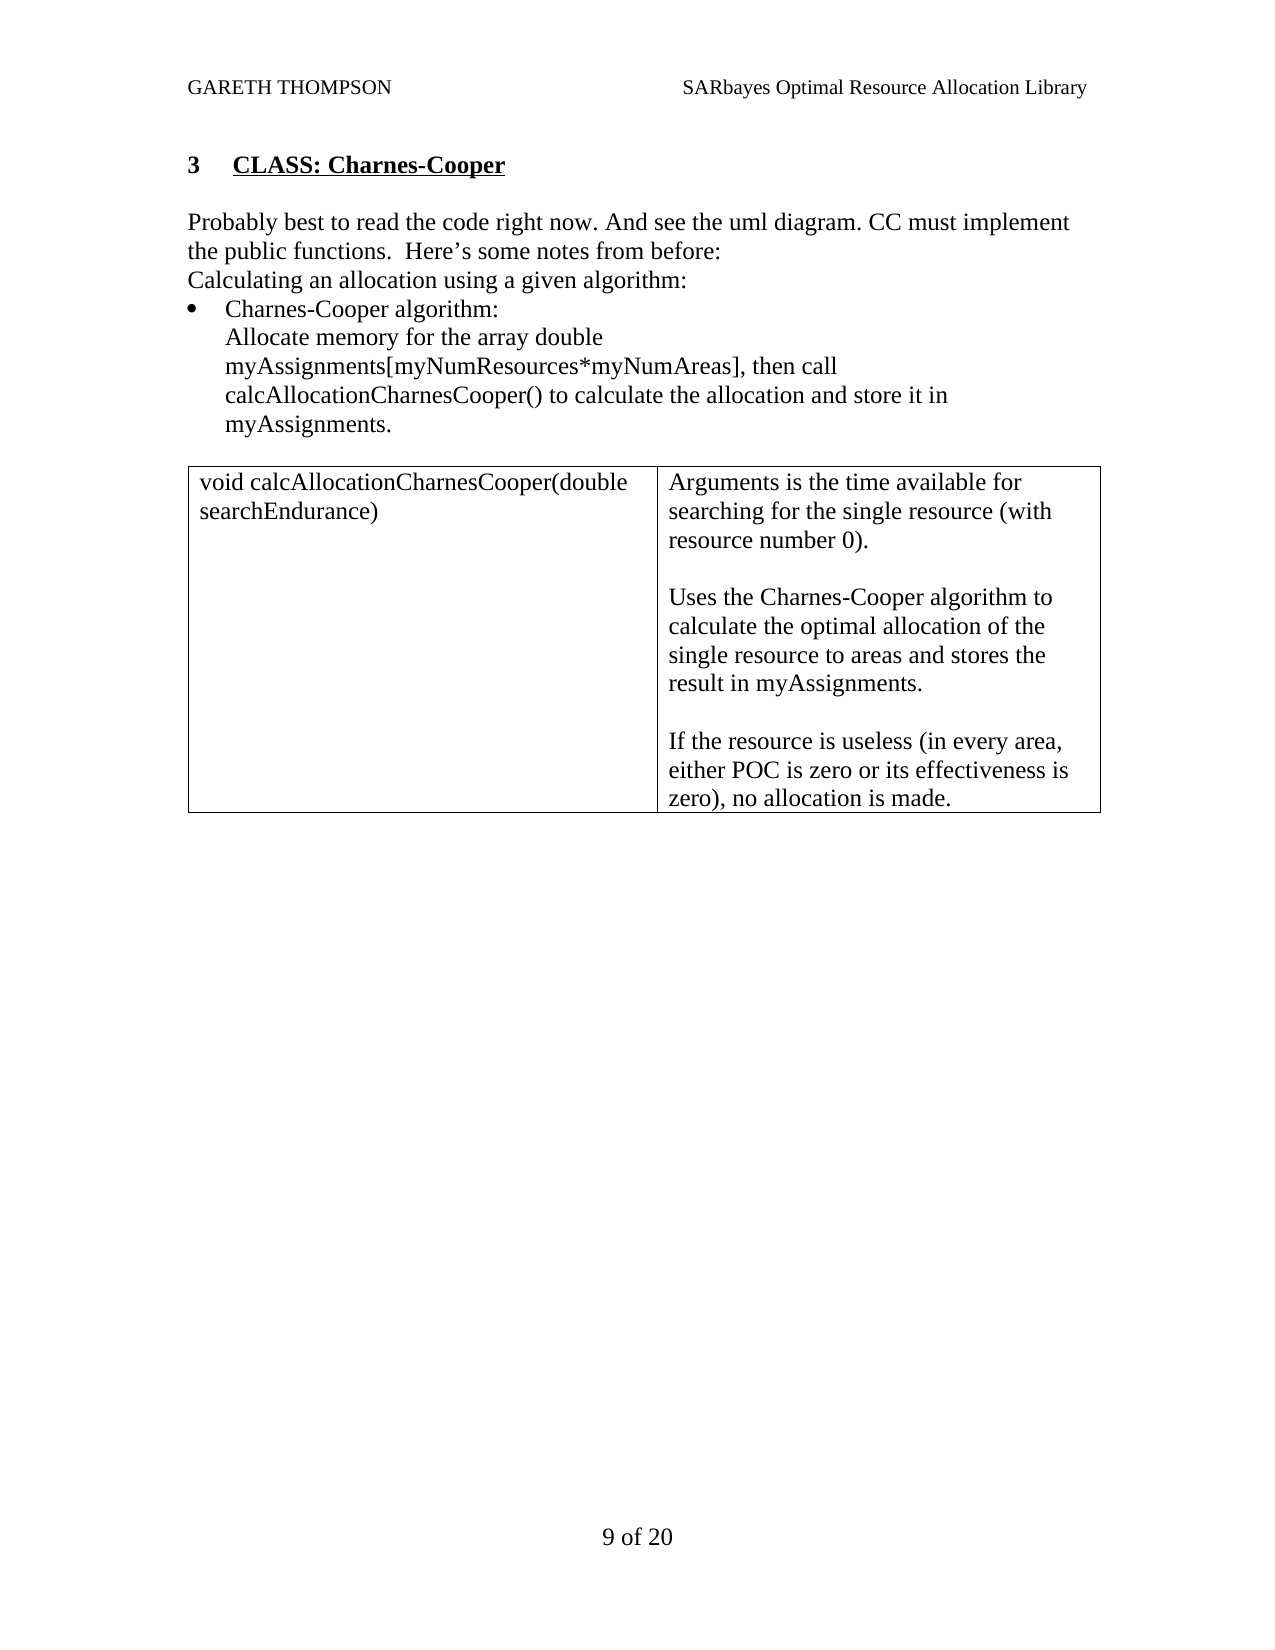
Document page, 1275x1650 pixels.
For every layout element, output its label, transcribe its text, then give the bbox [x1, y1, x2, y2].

text Probably best to read the code right now. And see the uml diagram. CC must implement the public functions. Here’s some notes from before: [187, 207, 1087, 265]
text Calculating an allocation using a given algorithm: [187, 265, 1087, 294]
table_header Arguments is the time available for searching for the single resource (with resource number 0). Uses the Charnes-Cooper algorithm to calculate the optimal allocation of the single resource to areas and stores the result in myAssignments. If the resource is useless (in every area, either POC is zero or its effectiveness is zero), no allocation is made. [658, 467, 1100, 812]
subtitle CLASS: Charnes-Cooper [187, 150, 1087, 179]
table_header void calcAllocationCharnesCooper(double searchEndurance) [189, 467, 657, 812]
text Allocate memory for the array double myAssignments[myNumResources*myNumAreas], then call calcAllocationCharnesCooper() to calculate the allocation and store it in myAssignments. [225, 322, 1087, 437]
list Charnes-Cooper algorithm: [187, 294, 1087, 322]
